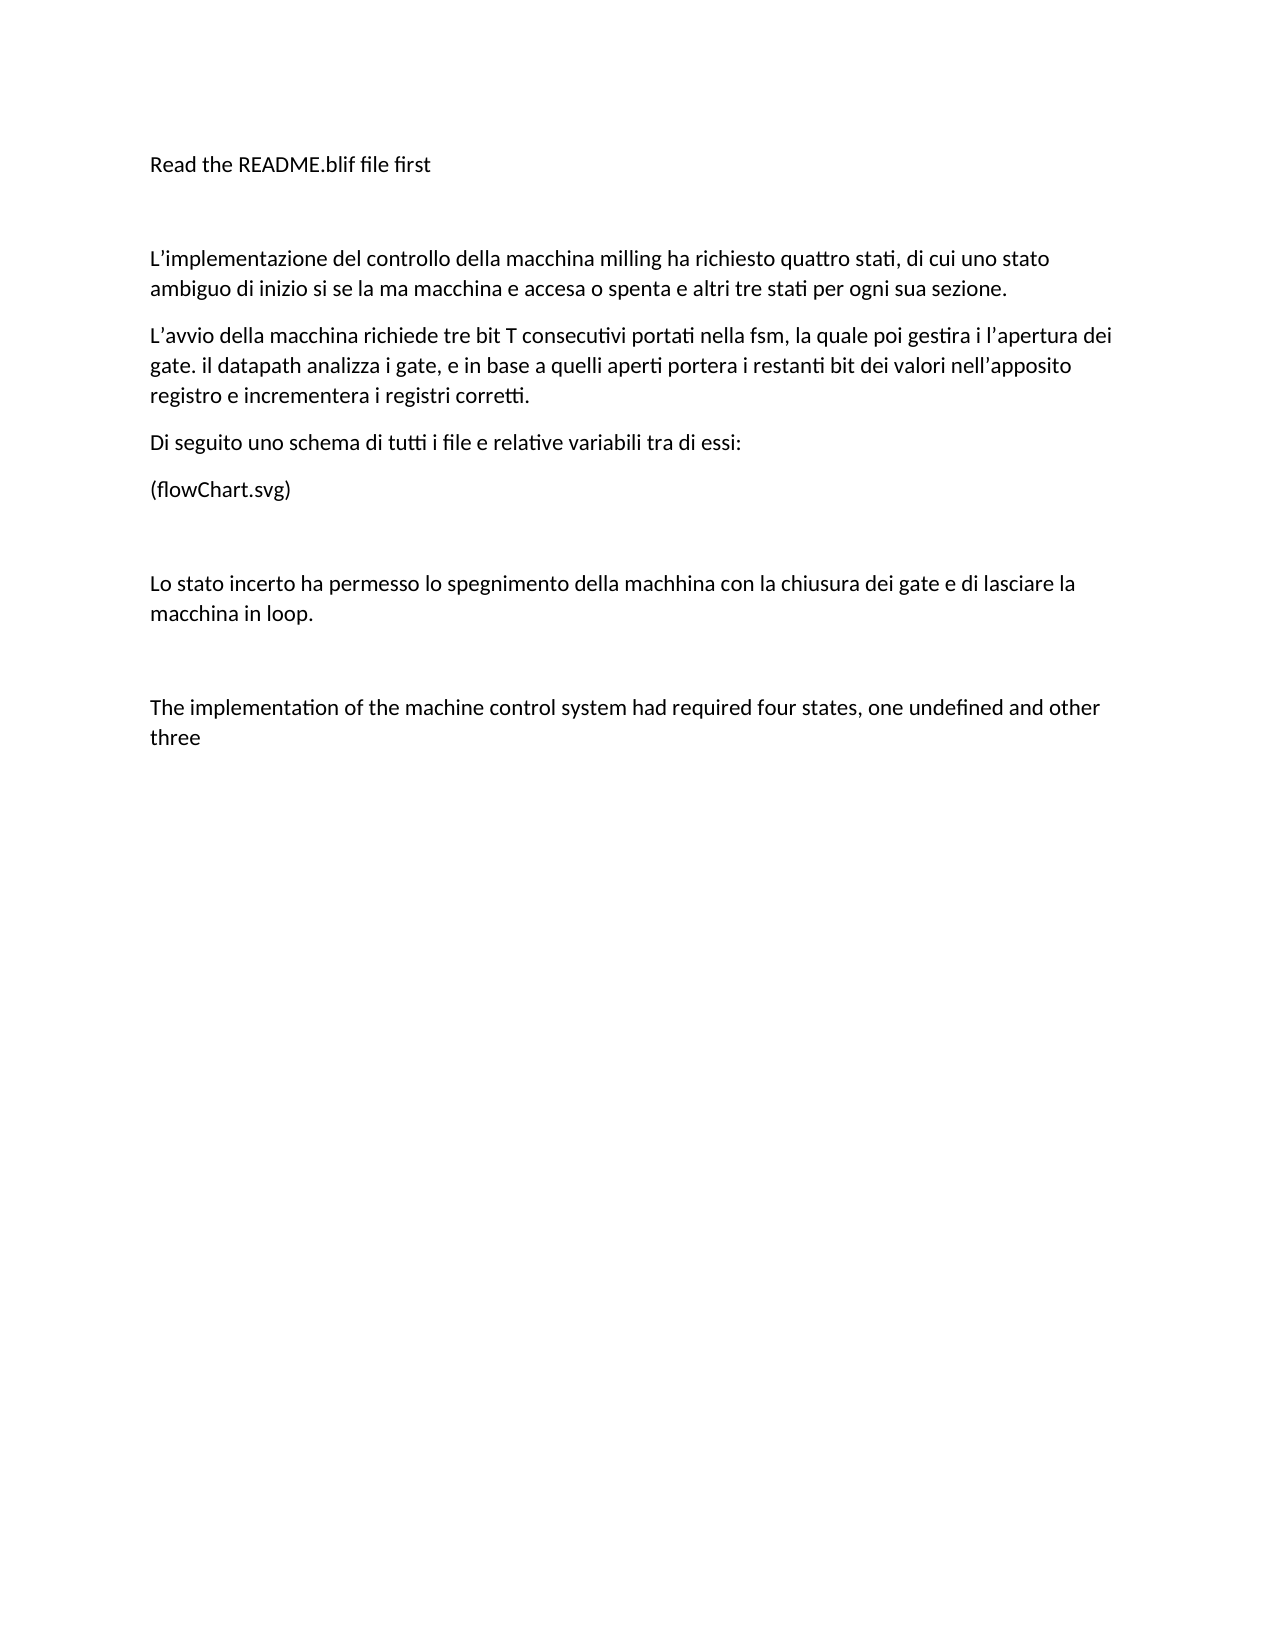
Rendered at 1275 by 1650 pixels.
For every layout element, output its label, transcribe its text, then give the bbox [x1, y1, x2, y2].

text L’implementazione del controllo della macchina milling ha richiesto quattro stati, di cui uno stato ambiguo di inizio si se la ma macchina e accesa o spenta e altri tre stati per ogni sua sezione. [150, 244, 1125, 302]
text (flowChart.svg) [150, 475, 1125, 503]
text The implementation of the machine control system had required four states, one undefined and other three [150, 693, 1125, 751]
text Read the README.blif file first [150, 150, 1125, 178]
text Di seguito uno schema di tutti i file e relative variabili tra di essi: [150, 428, 1125, 456]
text L’avvio della macchina richiede tre bit T consecutivi portati nella fsm, la quale poi gestira i l’apertura dei gate. il datapath analizza i gate, e in base a quelli aperti portera i restanti bit dei valori nell’apposito registro e incrementera i registri corretti. [150, 321, 1125, 409]
text Lo stato incerto ha permesso lo spegnimento della machhina con la chiusura dei gate e di lasciare la macchina in loop. [150, 569, 1125, 627]
